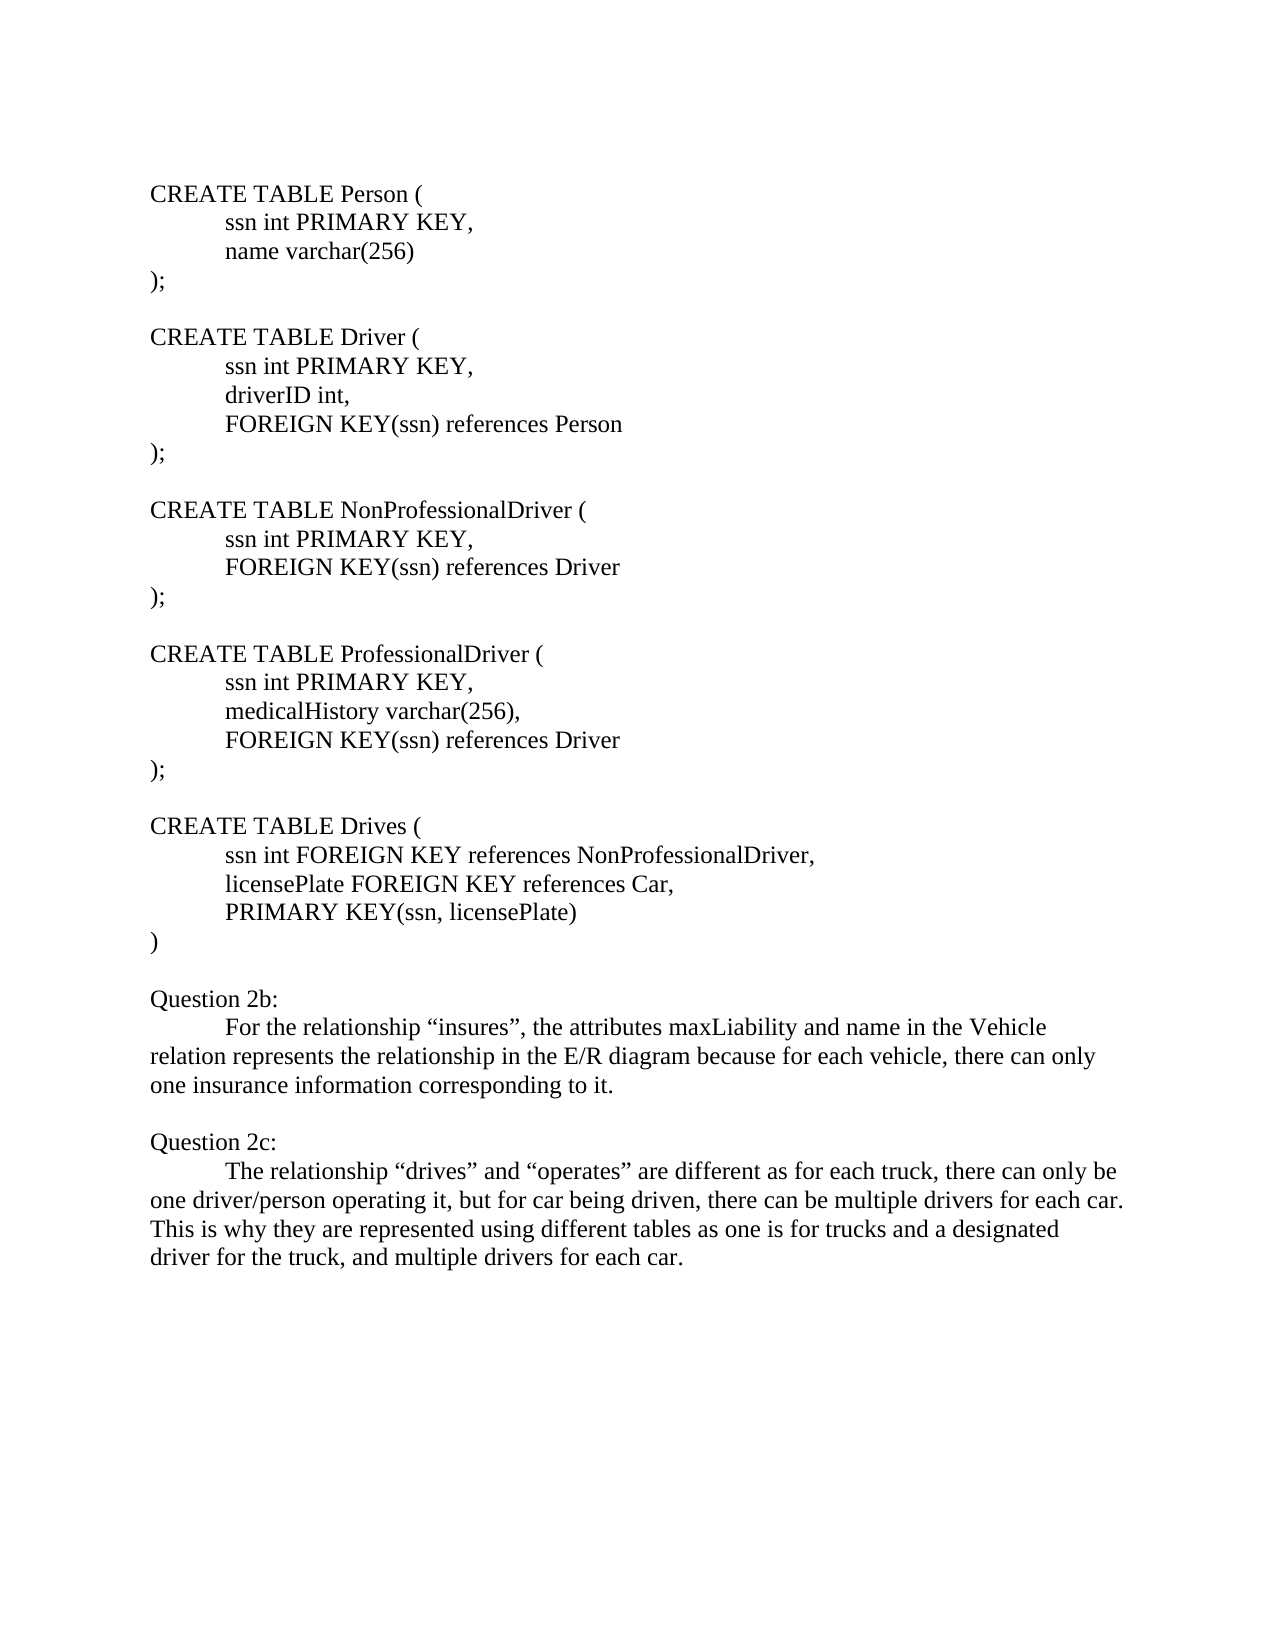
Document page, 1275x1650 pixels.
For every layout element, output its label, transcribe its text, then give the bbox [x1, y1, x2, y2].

text ); [150, 265, 1125, 294]
text CREATE TABLE ProfessionalDriver ( [150, 639, 1125, 667]
text ) [150, 926, 1125, 955]
text ); [150, 437, 1125, 466]
text ssn int PRIMARY KEY, [150, 524, 1125, 552]
text For the relationship “insures”, the attributes maxLiability and name in the Vehicle relation represents the relationship in the E/R diagram because for each vehicle, there can only one insurance information corresponding to it. [150, 1012, 1125, 1099]
text CREATE TABLE Driver ( [150, 322, 1125, 351]
text The relationship “drives” and “operates” are different as for each truck, there can only be one driver/person operating it, but for car being driven, there can be multiple drivers for each car. This is why they are represented using different tables as one is for trucks and a designated driver for the truck, and multiple drivers for each car. [150, 1156, 1125, 1271]
text ssn int PRIMARY KEY, [150, 351, 1125, 380]
text ssn int FOREIGN KEY references NonProfessionalDriver, [150, 840, 1125, 869]
text CREATE TABLE Drives ( [150, 811, 1125, 840]
text Question 2c: [150, 1127, 1125, 1156]
text ); [150, 754, 1125, 782]
text name varchar(256) [150, 236, 1125, 265]
text driverID int, [150, 380, 1125, 409]
text medicalHistory varchar(256), [150, 696, 1125, 725]
text ); [150, 581, 1125, 610]
text FOREIGN KEY(ssn) references Driver [150, 725, 1125, 754]
text licensePlate FOREIGN KEY references Car, [150, 869, 1125, 897]
text ssn int PRIMARY KEY, [150, 207, 1125, 236]
text PRIMARY KEY(ssn, licensePlate) [150, 897, 1125, 926]
text CREATE TABLE Person ( [150, 179, 1125, 207]
text FOREIGN KEY(ssn) references Person [150, 409, 1125, 437]
text ssn int PRIMARY KEY, [150, 667, 1125, 696]
text Question 2b: [150, 984, 1125, 1012]
text CREATE TABLE NonProfessionalDriver ( [150, 495, 1125, 524]
text FOREIGN KEY(ssn) references Driver [150, 552, 1125, 581]
